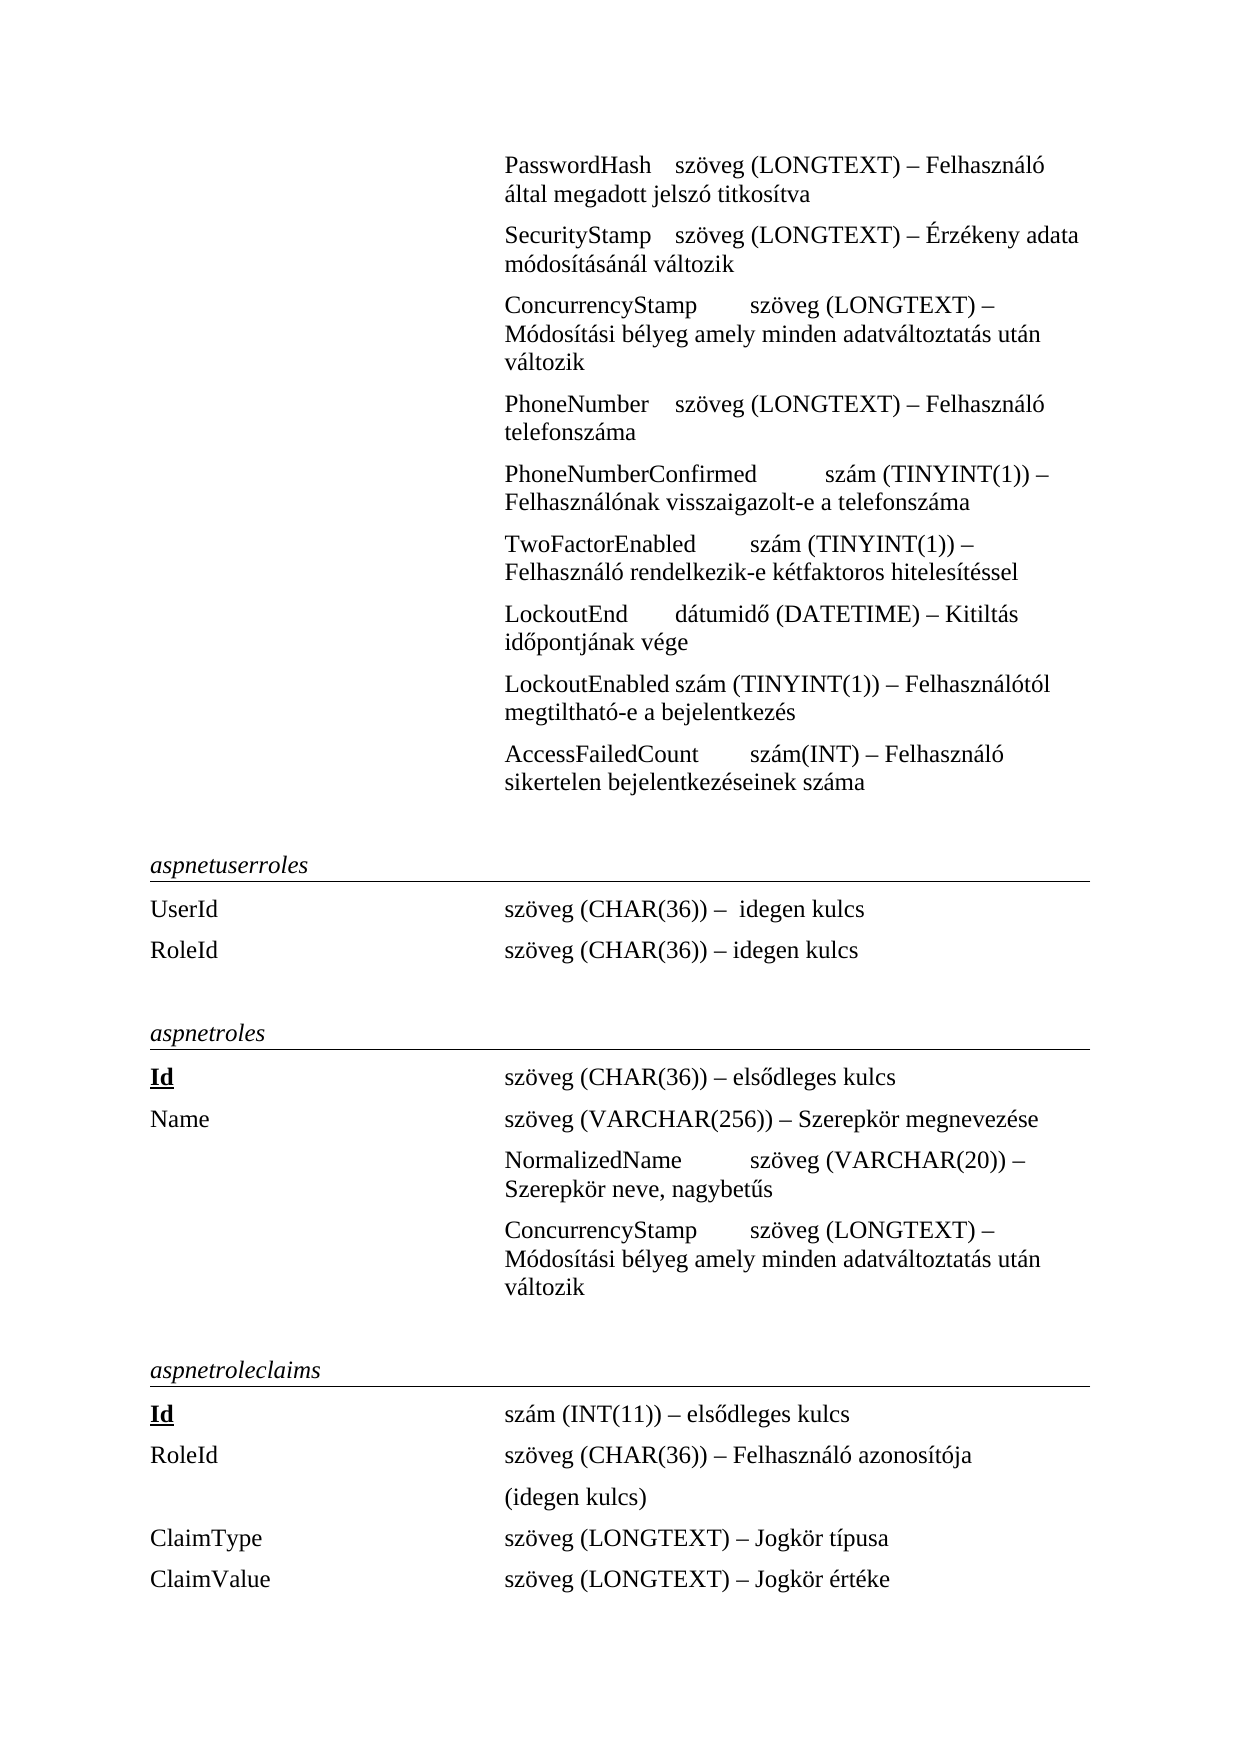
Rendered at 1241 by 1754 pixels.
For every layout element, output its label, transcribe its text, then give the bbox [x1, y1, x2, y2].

text RoleId szöveg (CHAR(36)) – Felhasználó azonosítója [150, 1441, 1090, 1469]
text Id szöveg (CHAR(36)) – elsődleges kulcs [150, 1062, 1090, 1091]
text PhoneNumberConfirmed szám (TINYINT(1)) – Felhasználónak visszaigazolt-e a telefonszáma [504, 459, 1090, 516]
text NormalizedName szöveg (VARCHAR(20)) – Szerepkör neve, nagybetűs [504, 1145, 1090, 1202]
text LockoutEnabled szám (TINYINT(1)) – Felhasználótól megtiltható-e a bejelentkezés [504, 669, 1090, 726]
text Name szöveg (VARCHAR(256)) – Szerepkör megnevezése [150, 1104, 1090, 1132]
text ClaimValue szöveg (LONGTEXT) – Jogkör értéke [150, 1564, 1090, 1593]
text LockoutEnd dátumidő (DATETIME) – Kitiltás időpontjának vége [504, 599, 1090, 656]
text aspnetroles [150, 1018, 1090, 1049]
text PasswordHash szöveg (LONGTEXT) – Felhasználó által megadott jelszó titkosítva [504, 150, 1090, 207]
text TwoFactorEnabled szám (TINYINT(1)) – Felhasználó rendelkezik-e kétfaktoros hitelesítéssel [504, 529, 1090, 586]
text ClaimType szöveg (LONGTEXT) – Jogkör típusa [150, 1523, 1090, 1552]
text PhoneNumber szöveg (LONGTEXT) – Felhasználó telefonszáma [504, 389, 1090, 446]
text (idegen kulcs) [150, 1482, 1090, 1511]
text UserId szöveg (CHAR(36)) – idegen kulcs [150, 894, 1090, 923]
text aspnetroleclaims [150, 1355, 1090, 1386]
text AccessFailedCount szám(INT) – Felhasználó sikertelen bejelentkezéseinek száma [504, 739, 1090, 796]
text ConcurrencyStamp szöveg (LONGTEXT) – Módosítási bélyeg amely minden adatváltoztatás után változik [504, 290, 1090, 376]
text aspnetuserroles [150, 850, 1090, 881]
text Id szám (INT(11)) – elsődleges kulcs [150, 1399, 1090, 1428]
text SecurityStamp szöveg (LONGTEXT) – Érzékeny adata módosításánál változik [504, 220, 1090, 277]
text ConcurrencyStamp szöveg (LONGTEXT) – Módosítási bélyeg amely minden adatváltoztatás után változik [504, 1215, 1090, 1301]
text RoleId szöveg (CHAR(36)) – idegen kulcs [150, 936, 1090, 964]
